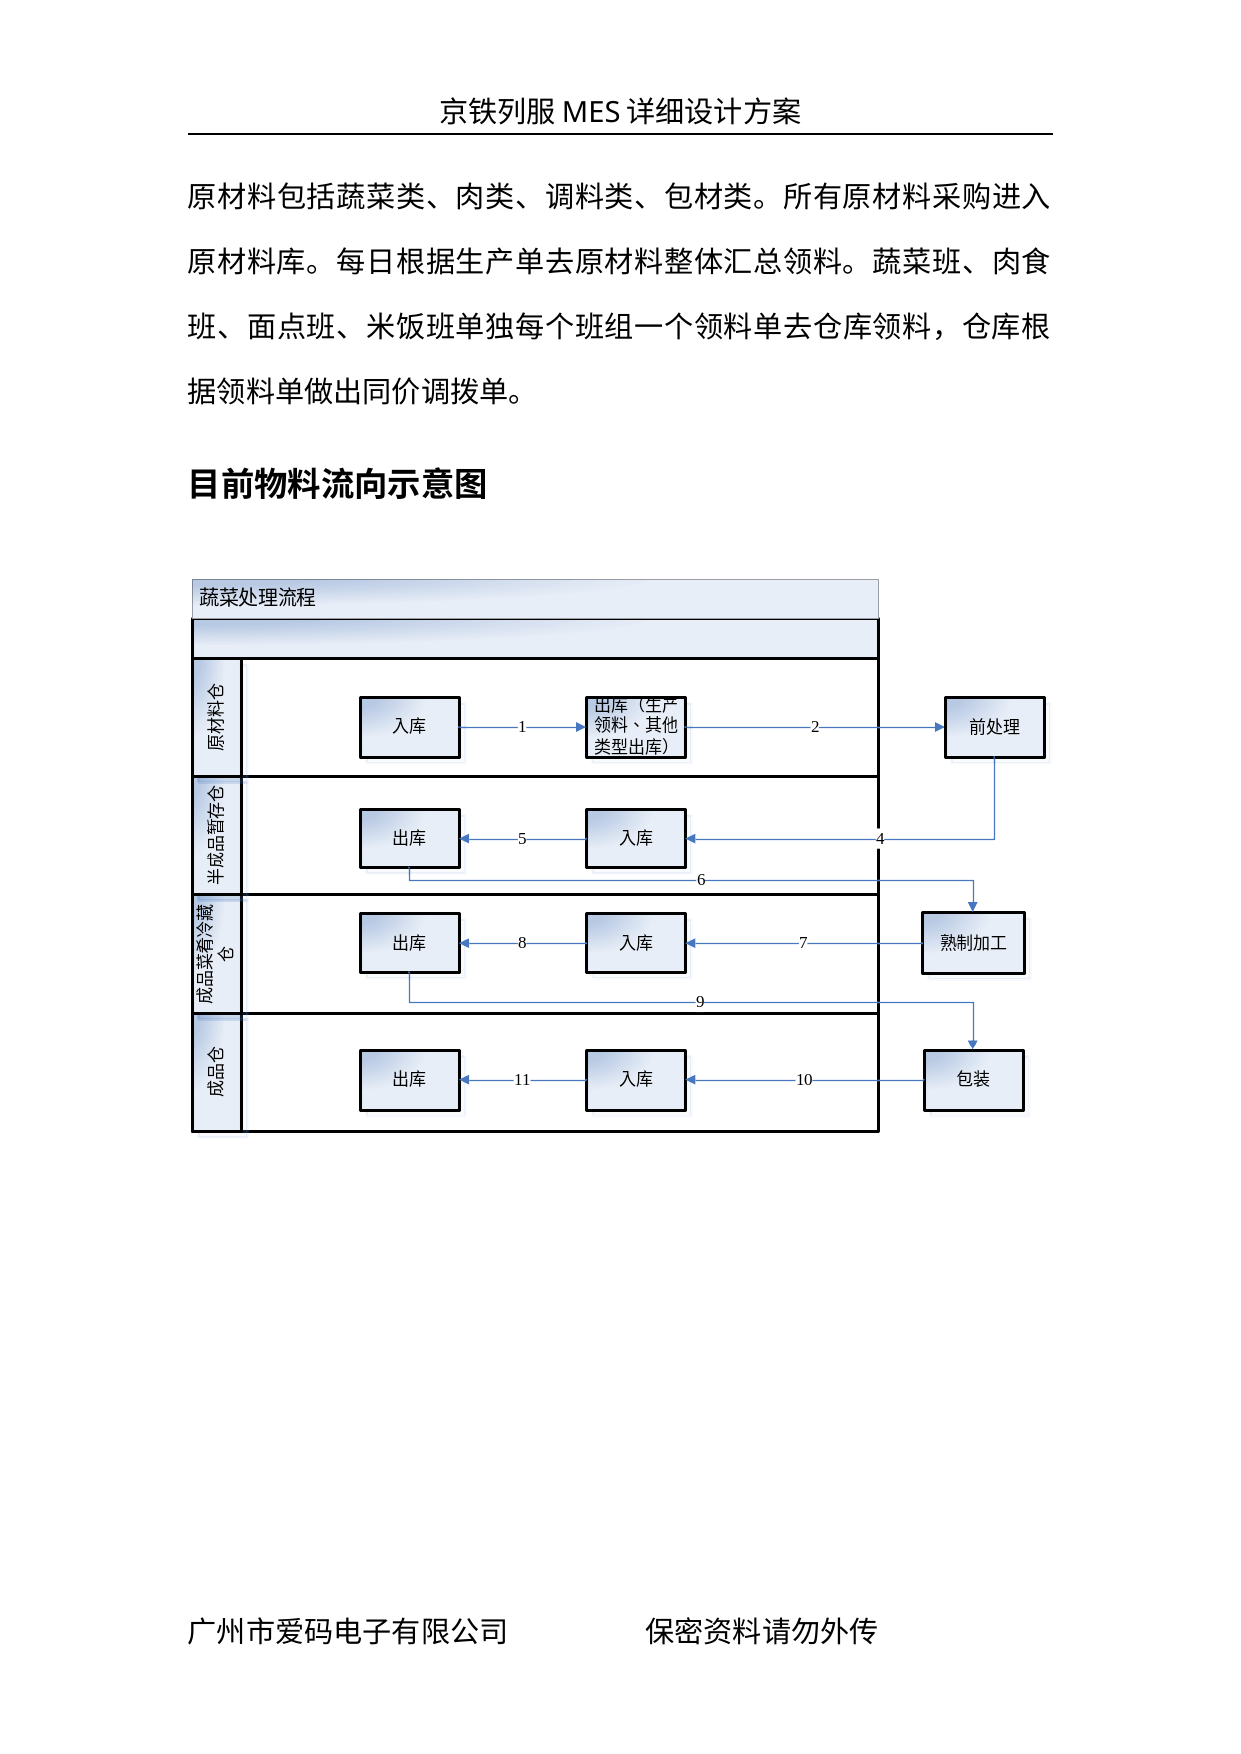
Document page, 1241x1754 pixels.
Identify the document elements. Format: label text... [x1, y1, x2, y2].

text 原材料包括蔬菜类、肉类、调料类、包材类。所有原材料采购进入原材料库。每日根据生产单去原材料整体汇总领料。蔬菜班、肉食班、面点班、米饭班单独每个班组一个领料单去仓库领料，仓库根据领料单做出同价调拨单。 [187, 162, 1053, 422]
subtitle 目前物料流向示意图 [187, 449, 1053, 514]
